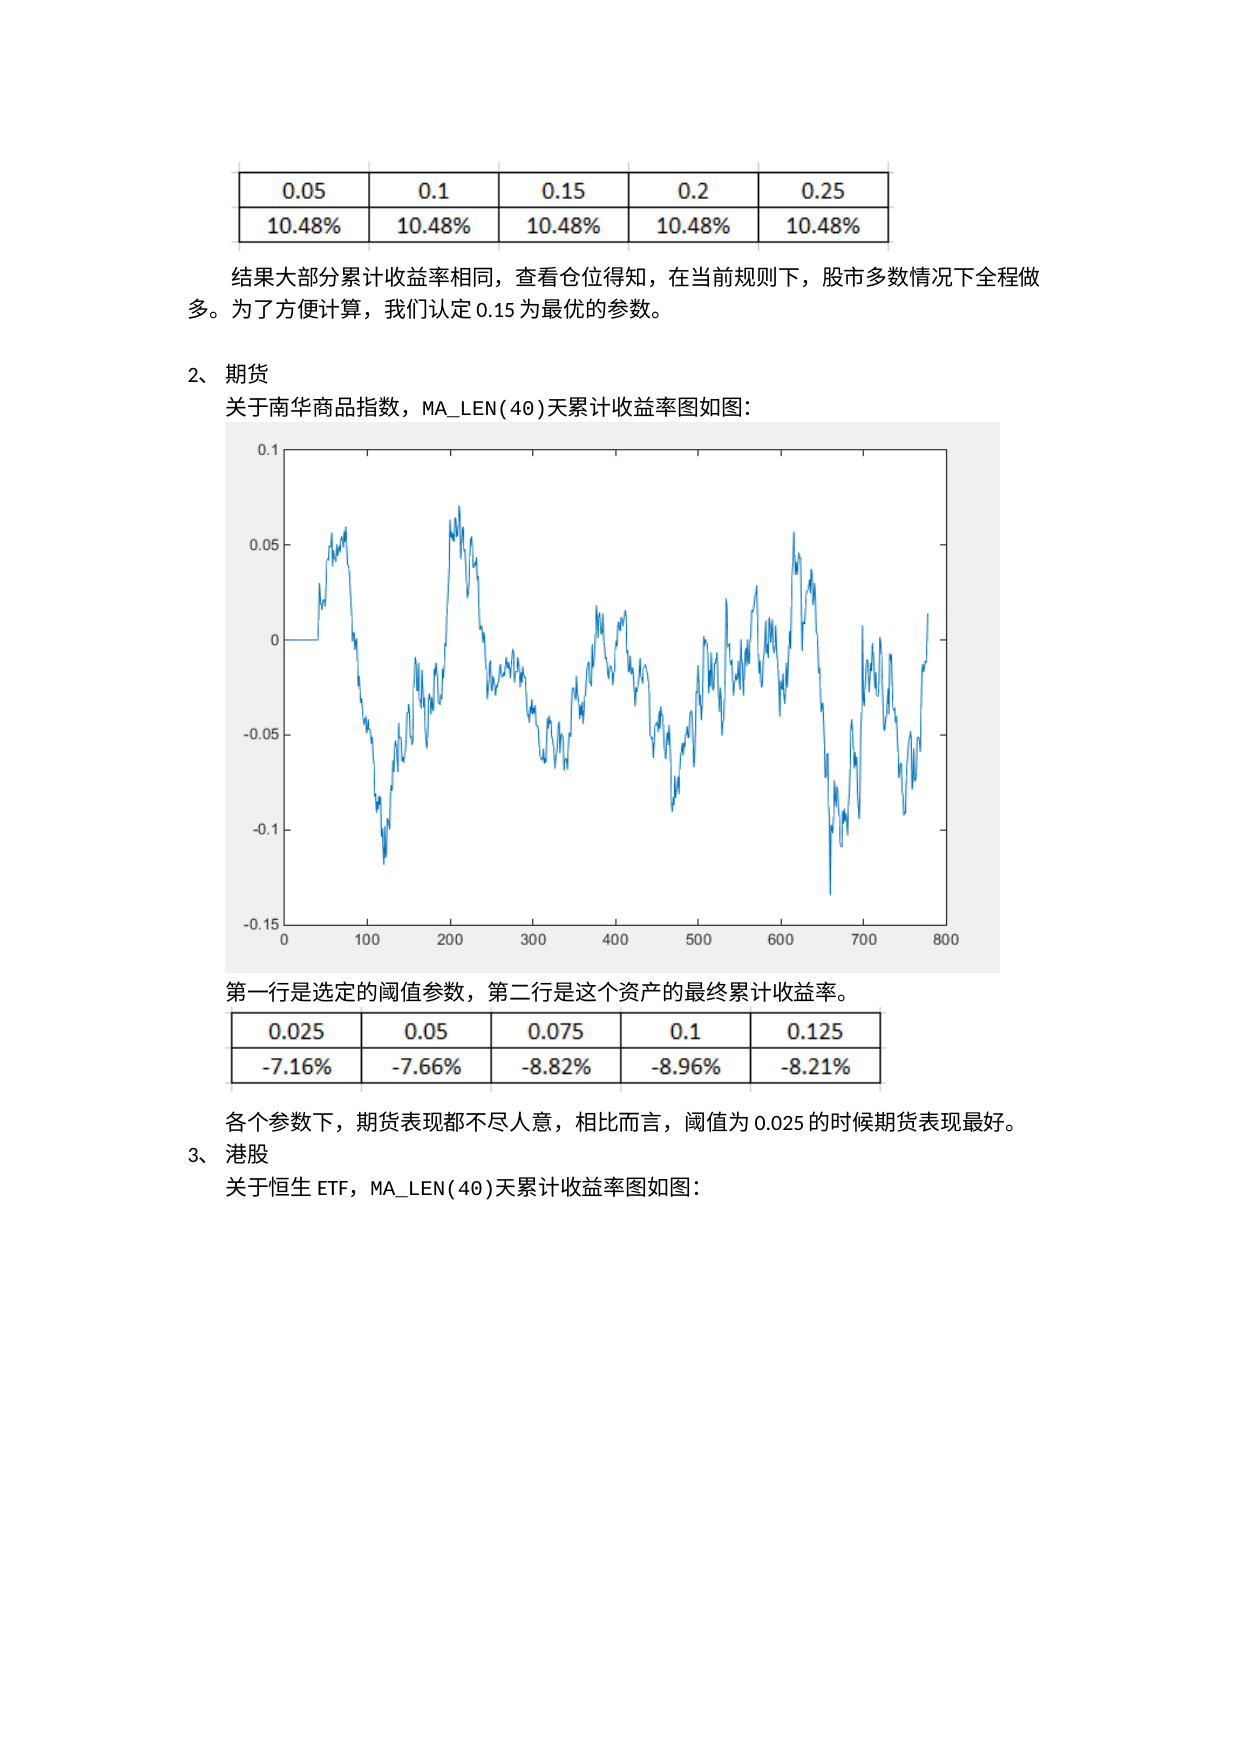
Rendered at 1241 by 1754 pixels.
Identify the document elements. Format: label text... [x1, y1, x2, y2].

text 关于南华商品指数，MA_LEN(40)天累计收益率图如图： [225, 389, 1053, 422]
text 各个参数下，期货表现都不尽人意，相比而言，阈值为0.025的时候期货表现最好。 [225, 1104, 1053, 1137]
text 关于恒生ETF，MA_LEN(40)天累计收益率图如图： [187, 1169, 1053, 1202]
picture [225, 1007, 886, 1092]
list 期货 [187, 357, 1053, 389]
list 港股 [187, 1137, 1053, 1169]
text 第一行是选定的阈值参数，第二行是这个资产的最终累计收益率。 [187, 974, 1053, 1007]
picture [231, 162, 894, 251]
picture [225, 422, 1000, 973]
text 结果大部分累计收益率相同，查看仓位得知，在当前规则下，股市多数情况下全程做多。为了方便计算，我们认定0.15为最优的参数。 [187, 259, 1053, 324]
